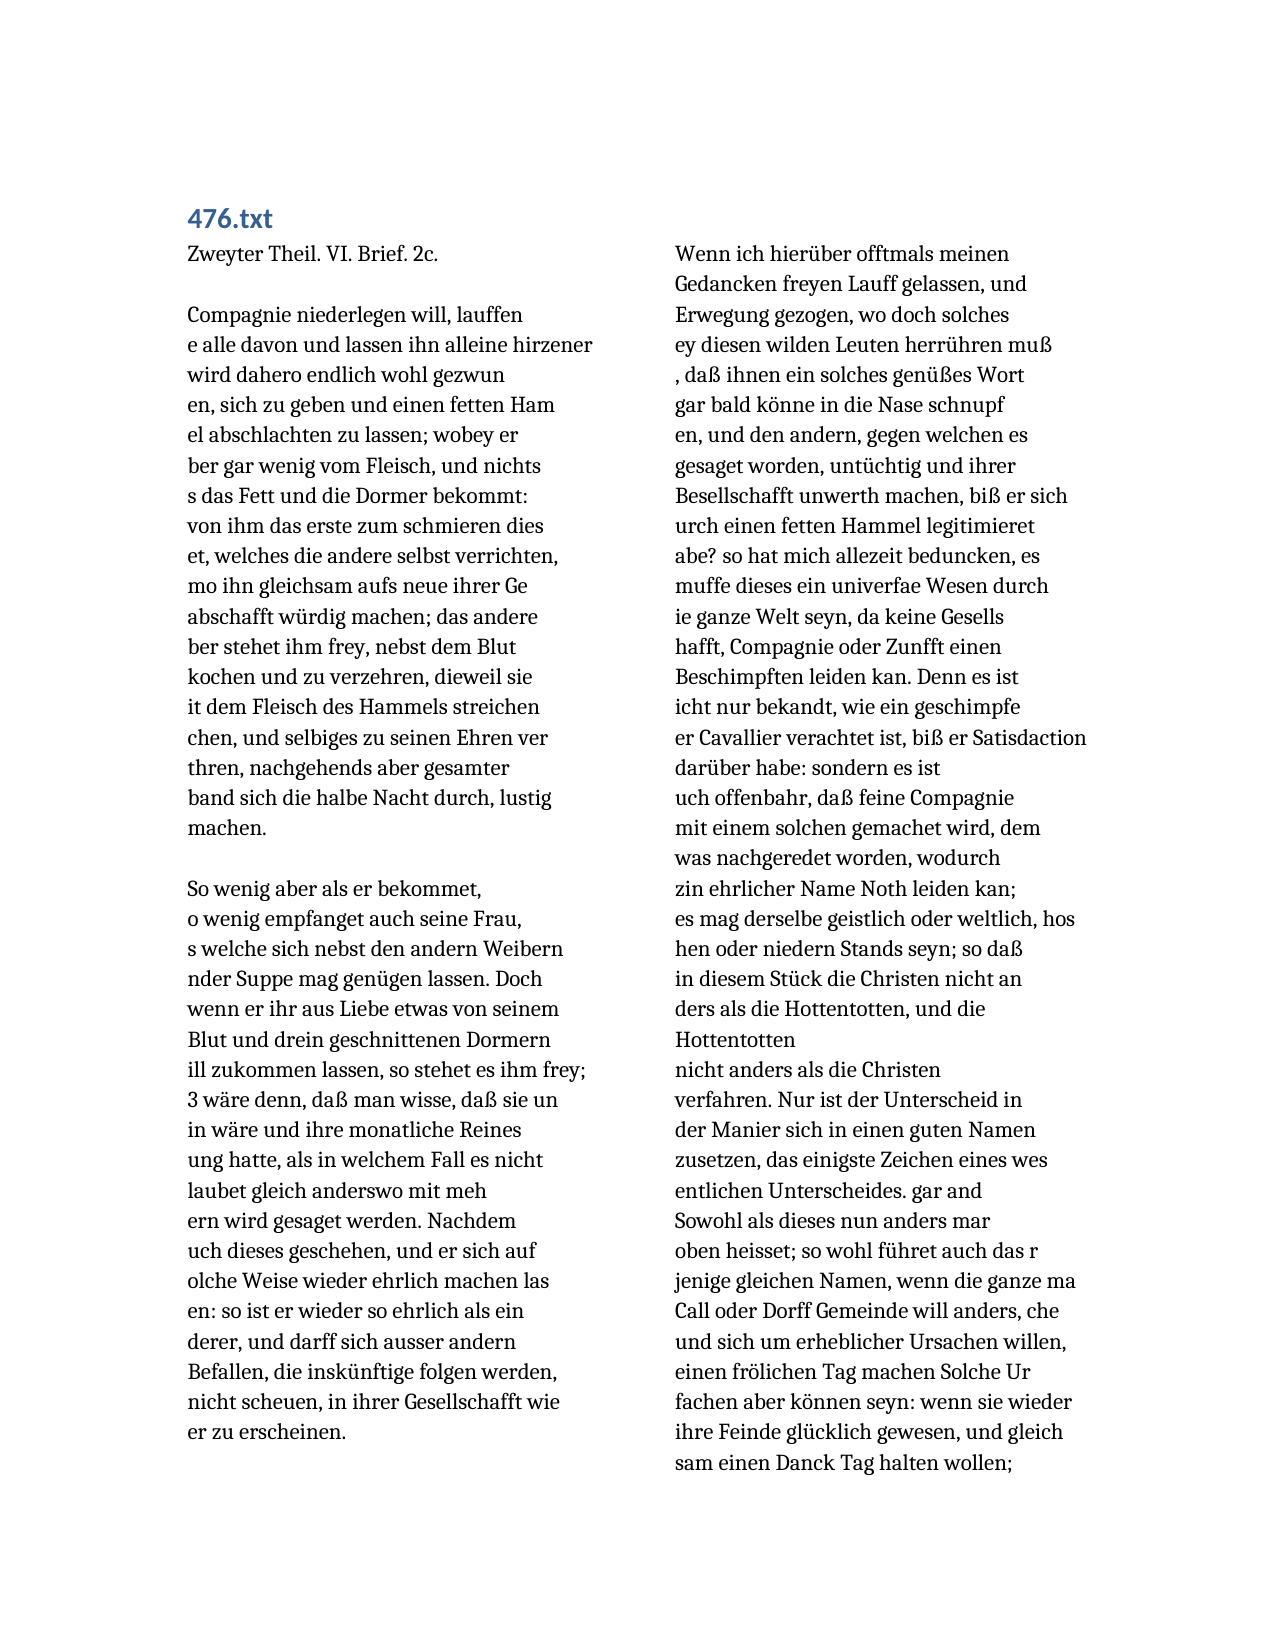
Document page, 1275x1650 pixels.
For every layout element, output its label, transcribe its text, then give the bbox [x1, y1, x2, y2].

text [187, 241, 600, 1476]
subtitle 476.txt [187, 200, 600, 236]
